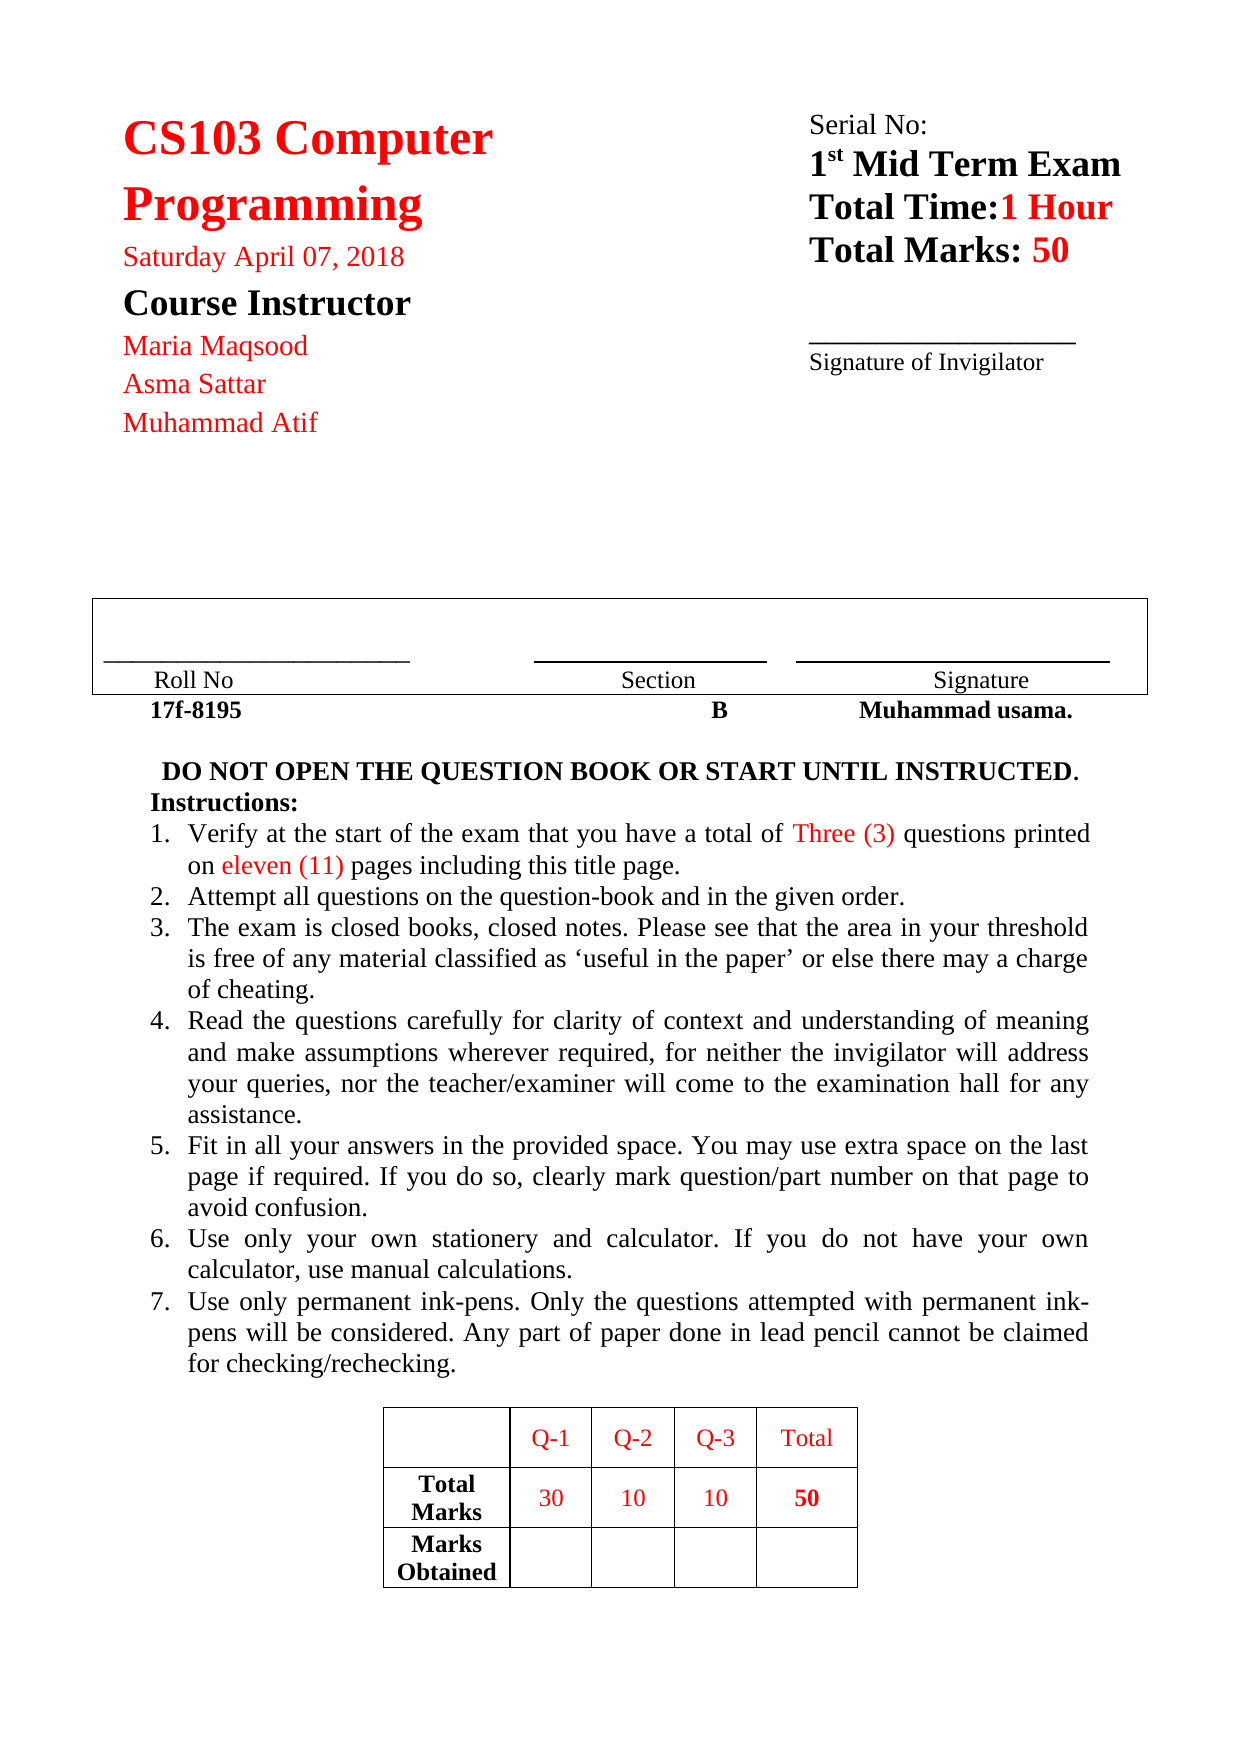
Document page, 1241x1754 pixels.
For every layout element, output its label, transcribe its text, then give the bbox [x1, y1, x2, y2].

table_cell Total Time:1 Hour [798, 184, 1165, 227]
list Fit in all your answers in the provided space. You may use extra space on the last page if required. If you do so, clearly mark question/part number on that page to avoid confusion. [150, 1129, 1090, 1222]
subtitle DO NOT OPEN THE QUESTION BOOK OR START UNTIL INSTRUCTED. [150, 755, 1090, 786]
table_cell [511, 1528, 591, 1587]
table_cell Marks Obtained [384, 1528, 509, 1587]
list Read the questions carefully for clarity of context and understanding of meaning and make assumptions wherever required, for neither the invigilator will address your queries, nor the teacher/examiner will come to the examination hall for any assistance. [150, 1004, 1090, 1129]
table_cell Saturday April 07, 2018 [111, 235, 751, 280]
table_cell Maria Maqsood Asma Sattar Muhammad Atif [111, 328, 751, 597]
table_cell [592, 1528, 674, 1587]
list Use only your own stationery and calculator. If you do not have your own calculator, use manual calculations. [150, 1222, 1090, 1285]
table_header _____________________ . . Roll No Section Signature [93, 599, 1147, 694]
table_cell Total Marks [384, 1468, 509, 1527]
table_header Serial No: [798, 108, 1165, 141]
table_cell 10 [592, 1468, 674, 1527]
text Instructions: [150, 786, 1090, 818]
table_cell [675, 1528, 756, 1587]
table_header Q-3 [675, 1408, 756, 1467]
table_header [384, 1408, 509, 1467]
list Attempt all questions on the question-book and in the given order. [150, 880, 1090, 911]
table_header Q-1 [511, 1408, 591, 1467]
subtitle 17f-8195 B Muhammad usama. [150, 695, 1090, 724]
table_cell 10 [675, 1468, 756, 1527]
table_cell 50 [757, 1468, 857, 1527]
table_cell [757, 1528, 857, 1587]
list Use only permanent ink-pens. Only the questions attempted with permanent ink-pens will be considered. Any part of paper done in lead pencil cannot be claimed for checking/rechecking. [150, 1285, 1090, 1378]
table_header CS103 Computer Programming [111, 108, 751, 235]
table_cell Total Marks: 50 [798, 227, 1165, 270]
table_cell 30 [511, 1468, 591, 1527]
table_cell 1st Mid Term Exam [798, 141, 1165, 184]
table_header Q-2 [592, 1408, 674, 1467]
table_cell ________________ Signature of Invigilator [798, 270, 1165, 379]
list Verify at the start of the exam that you have a total of Three (3) questions printed on eleven (11) pages including this title page. [150, 818, 1090, 880]
list The exam is closed books, closed notes. Please see that the area in your threshold is free of any material classified as ‘useful in the paper’ or else there may a charge of cheating. [150, 911, 1090, 1004]
table_cell Course Instructor [111, 280, 751, 328]
table_header Total [757, 1408, 857, 1467]
